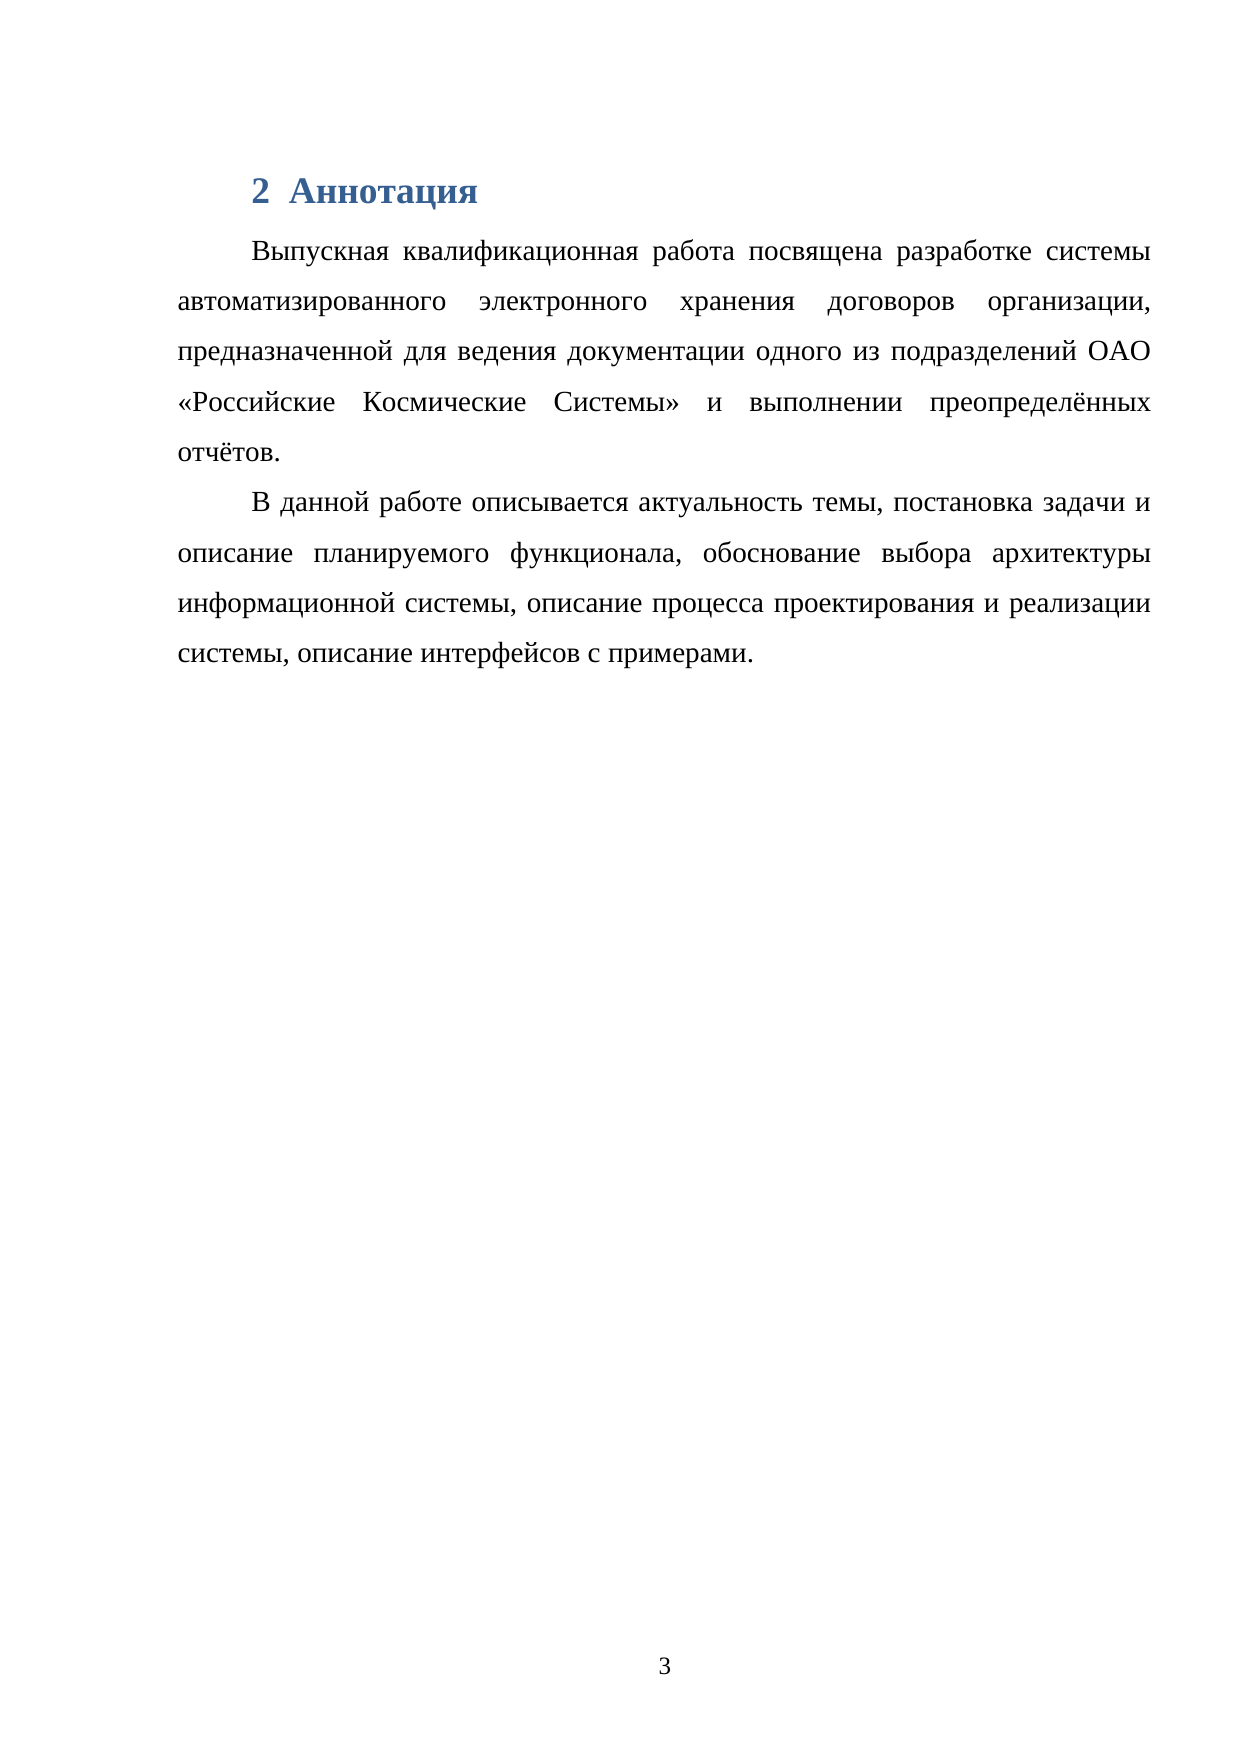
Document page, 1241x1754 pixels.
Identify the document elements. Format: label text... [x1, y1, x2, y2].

subtitle Аннотация [251, 168, 1152, 211]
text В данной работе описывается актуальность темы, постановка задачи и описание планируемого функционала, обоснование выбора архитектуры информационной системы, описание процесса проектирования и реализации системы, описание интерфейсов с примерами. [177, 484, 1152, 669]
text Выпускная квалификационная работа посвящена разработке системы автоматизированного электронного хранения договоров организации, предназначенной для ведения документации одного из подразделений ОАО «Российские Космические Системы» и выполнении преопределённых отчётов. [177, 233, 1152, 468]
